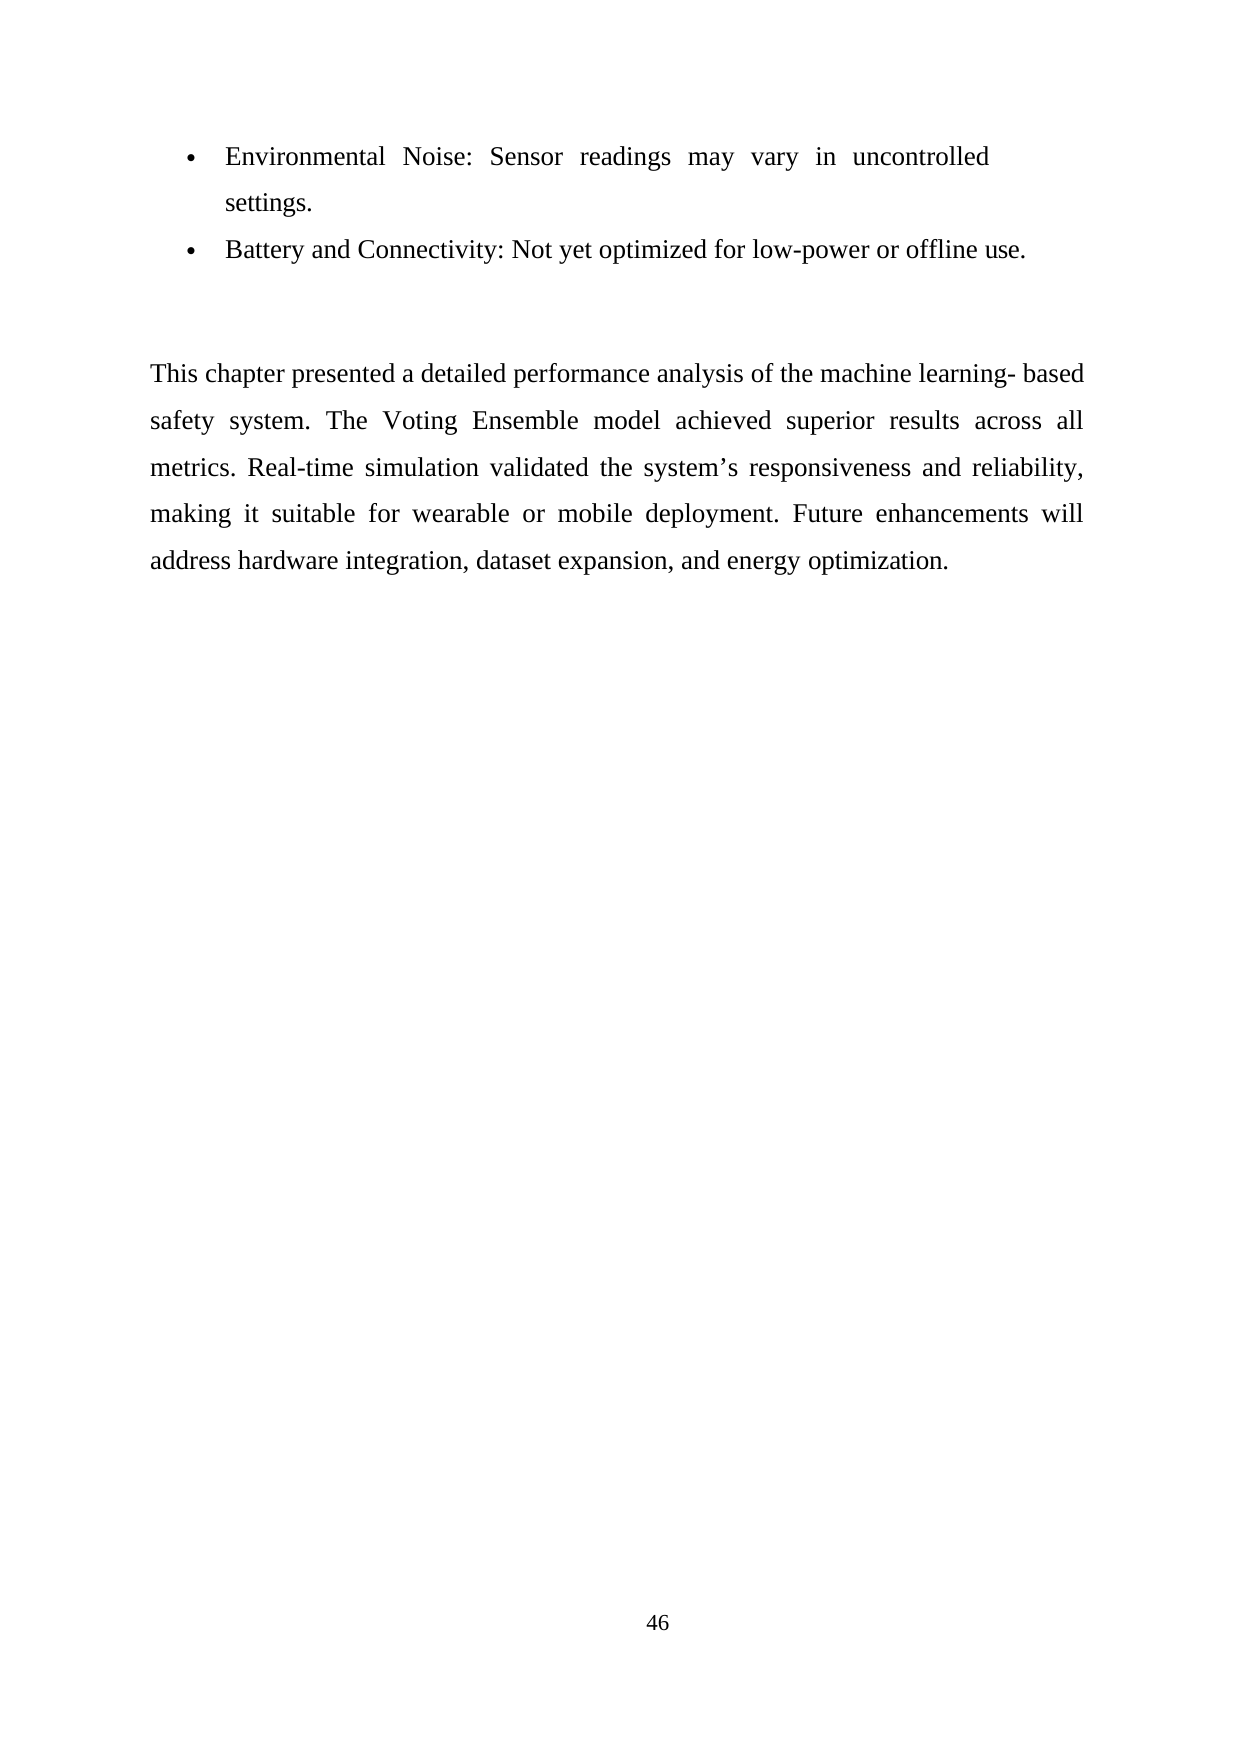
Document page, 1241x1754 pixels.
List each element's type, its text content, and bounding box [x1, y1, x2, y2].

text This chapter presented a detailed performance analysis of the machine learning- based safety system. The Voting Ensemble model achieved superior results across all metrics. Real-time simulation validated the system’s responsiveness and reliability, making it suitable for wearable or mobile deployment. Future enhancements will address hardware integration, dataset expansion, and energy optimization. [150, 358, 1085, 575]
list Environmental Noise: Sensor readings may vary in uncontrolled settings. [187, 139, 990, 217]
list Battery and Connectivity: Not yet optimized for low-power or offline use. [187, 233, 1057, 264]
